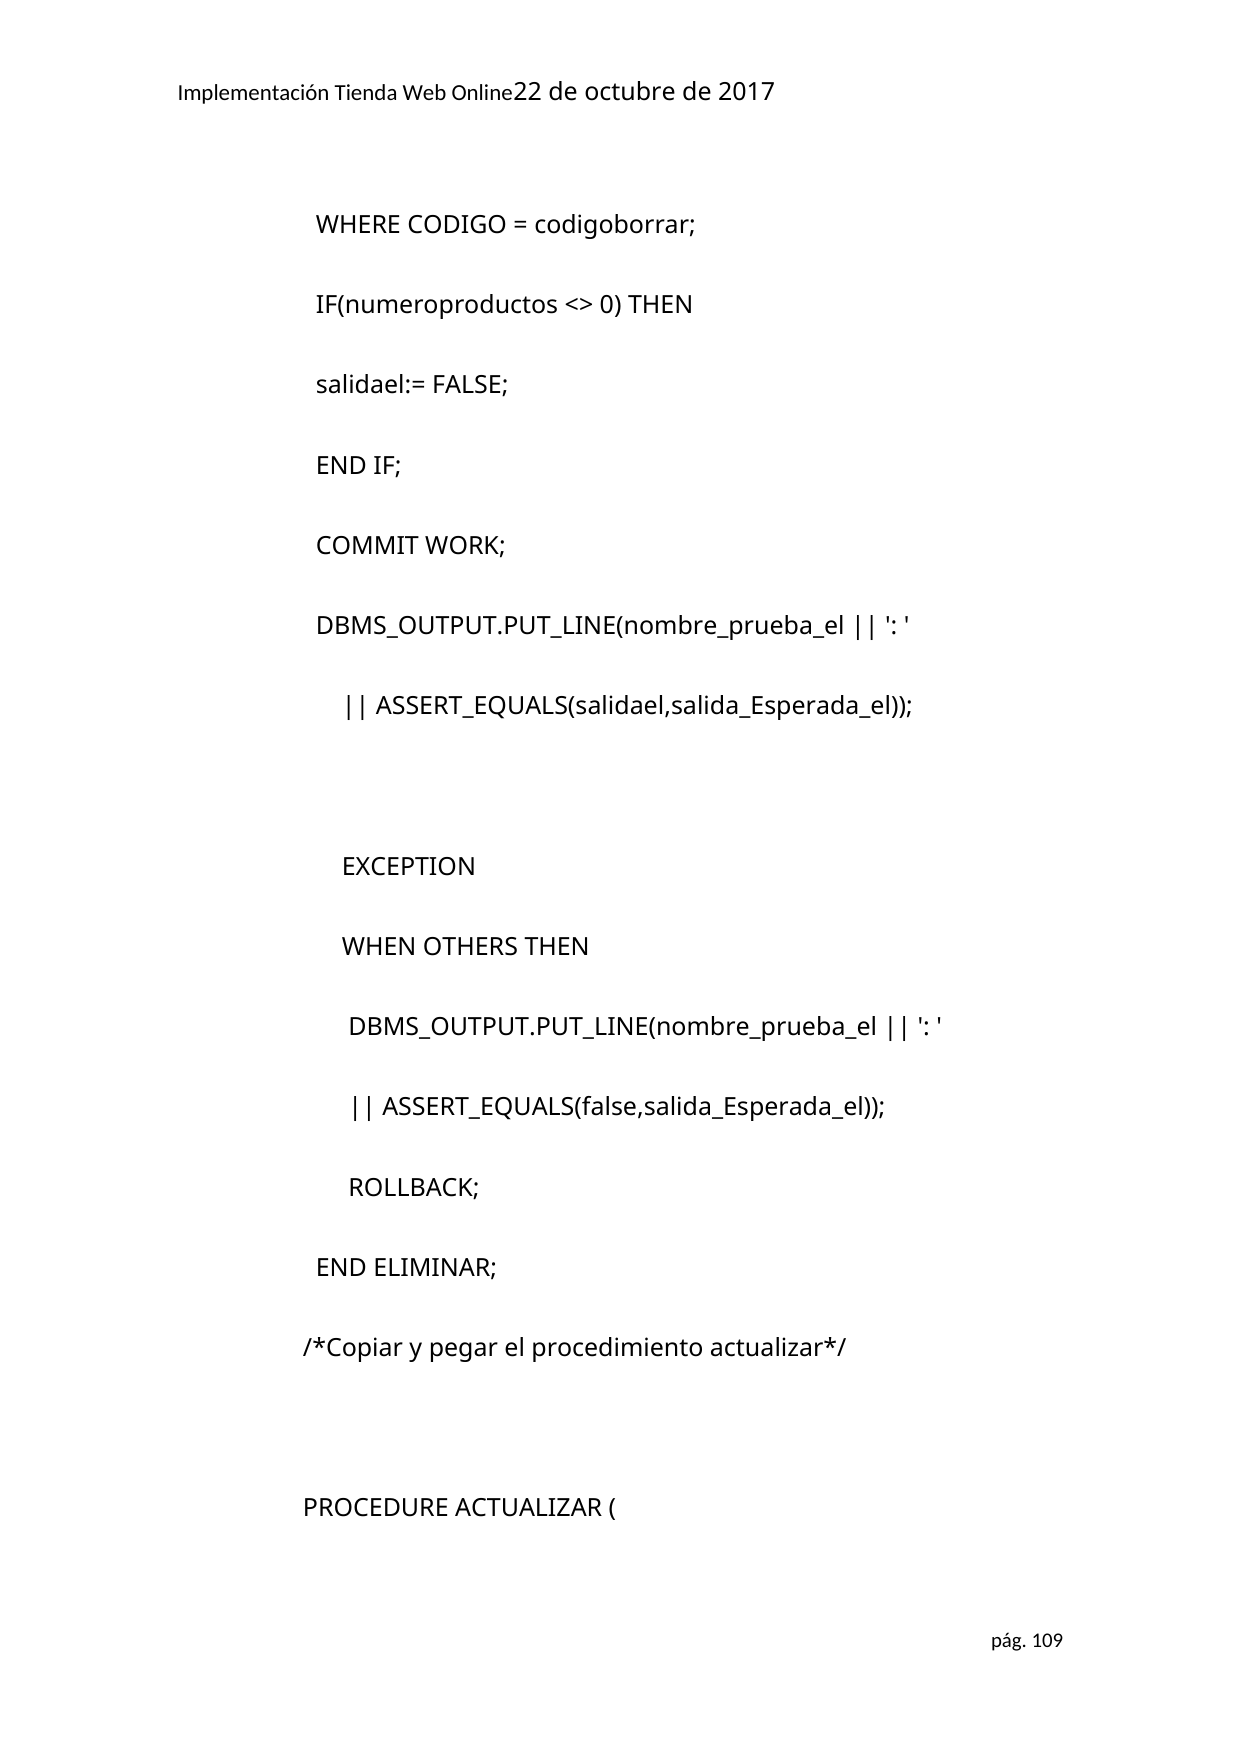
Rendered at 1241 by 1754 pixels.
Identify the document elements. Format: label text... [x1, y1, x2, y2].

text COMMIT WORK; [290, 528, 1063, 562]
text DBMS_OUTPUT.PUT_LINE(nombre_prueba_el || ': ' [290, 1009, 1063, 1043]
text IF(numeroproductos <> 0) THEN [290, 287, 1063, 321]
text WHEN OTHERS THEN [290, 929, 1063, 963]
text || ASSERT_EQUALS(salidael,salida_Esperada_el)); [290, 688, 1063, 722]
text END ELIMINAR; [290, 1249, 1063, 1283]
text || ASSERT_EQUALS(false,salida_Esperada_el)); [290, 1089, 1063, 1123]
text DBMS_OUTPUT.PUT_LINE(nombre_prueba_el || ': ' [290, 608, 1063, 642]
text PROCEDURE ACTUALIZAR ( [290, 1490, 1063, 1524]
text WHERE CODIGO = codigoborrar; [290, 207, 1063, 241]
text /*Copiar y pegar el procedimiento actualizar*/ [290, 1330, 1063, 1364]
text EXCEPTION [290, 848, 1063, 882]
text salidael:= FALSE; [290, 367, 1063, 401]
text ROLLBACK; [290, 1169, 1063, 1203]
text END IF; [290, 447, 1063, 481]
